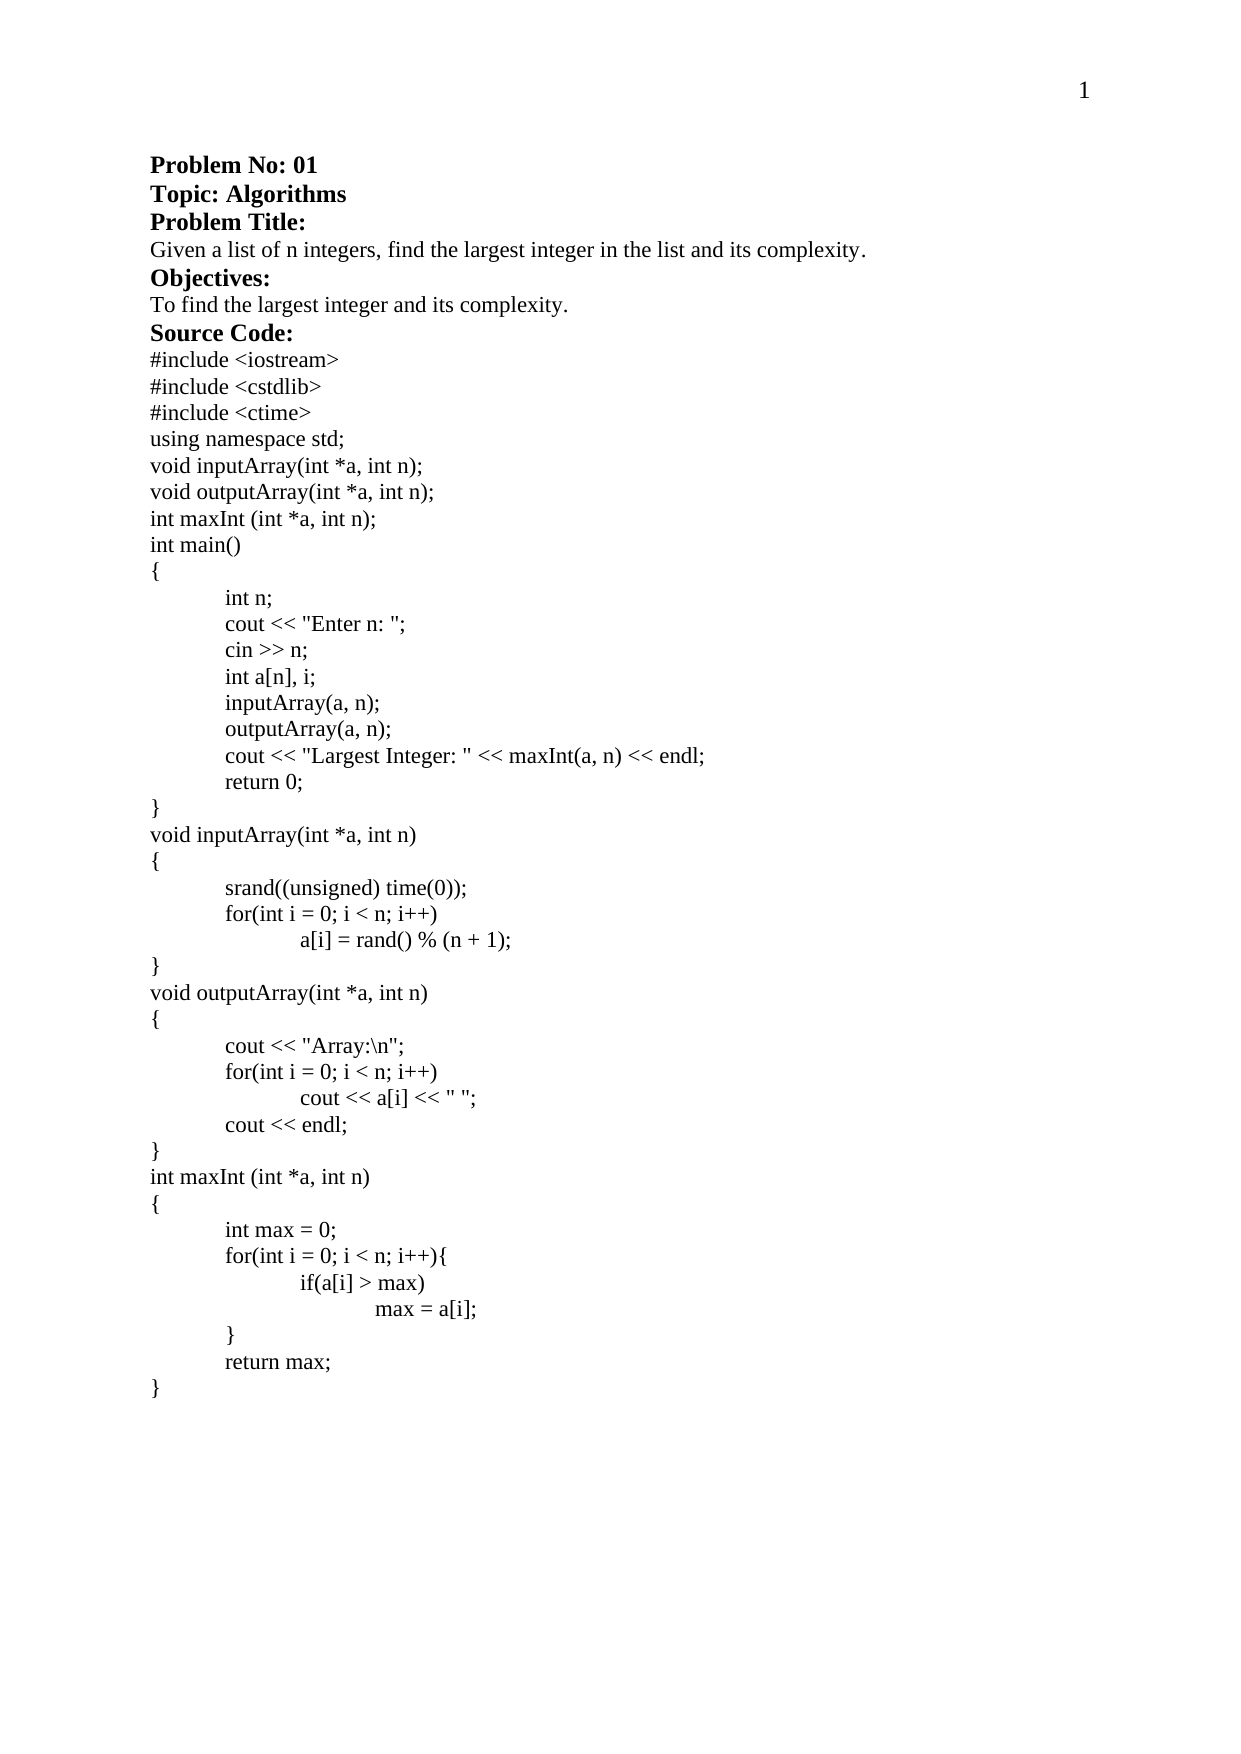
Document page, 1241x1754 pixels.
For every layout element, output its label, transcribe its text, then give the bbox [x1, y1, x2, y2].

text To find the largest integer and its complexity. [150, 291, 1090, 318]
text { [150, 847, 1090, 873]
text using namespace std; [150, 426, 1090, 452]
text for(int i = 0; i < n; i++) [150, 900, 1090, 926]
text outputArray(a, n); [150, 715, 1090, 742]
text } [150, 953, 1090, 979]
text Source Code: [150, 318, 1090, 346]
text Given a list of n integers, find the largest integer in the list and its complexity. [150, 236, 1090, 263]
text } [150, 1137, 1090, 1163]
text srand((unsigned) time(0)); [150, 873, 1090, 900]
text return max; [150, 1348, 1090, 1374]
text int maxInt (int *a, int n) [150, 1163, 1090, 1190]
text return 0; [150, 768, 1090, 794]
text Problem No: 01 [150, 150, 1090, 179]
text if(a[i] > max) [150, 1269, 1090, 1295]
text void outputArray(int *a, int n); [150, 478, 1090, 504]
text a[i] = rand() % (n + 1); [150, 926, 1090, 953]
text for(int i = 0; i < n; i++) [150, 1058, 1090, 1084]
text int a[n], i; [150, 663, 1090, 689]
text max = a[i]; [150, 1295, 1090, 1322]
text int main() [150, 531, 1090, 557]
text } [150, 794, 1090, 821]
text #include <ctime> [150, 399, 1090, 426]
text { [150, 557, 1090, 584]
text Objectives: [150, 263, 1090, 291]
text void inputArray(int *a, int n); [150, 452, 1090, 478]
text Topic: Algorithms [150, 179, 1090, 207]
text cin >> n; [150, 636, 1090, 663]
text inputArray(a, n); [150, 689, 1090, 715]
text int n; [150, 584, 1090, 610]
text } [150, 1322, 1090, 1348]
text cout << "Enter n: "; [150, 610, 1090, 636]
text int maxInt (int *a, int n); [150, 504, 1090, 531]
text int max = 0; [150, 1216, 1090, 1242]
text cout << "Array:\n"; [150, 1032, 1090, 1058]
text { [150, 1005, 1090, 1032]
text for(int i = 0; i < n; i++){ [150, 1242, 1090, 1269]
text void outputArray(int *a, int n) [150, 979, 1090, 1005]
text cout << a[i] << " "; [150, 1084, 1090, 1111]
text cout << "Largest Integer: " << maxInt(a, n) << endl; [150, 742, 1090, 768]
text #include <cstdlib> [150, 373, 1090, 399]
text cout << endl; [150, 1111, 1090, 1137]
text #include <iostream> [150, 346, 1090, 373]
text { [150, 1190, 1090, 1216]
text void inputArray(int *a, int n) [150, 821, 1090, 847]
text } [150, 1374, 1090, 1401]
text Problem Title: [150, 207, 1090, 236]
